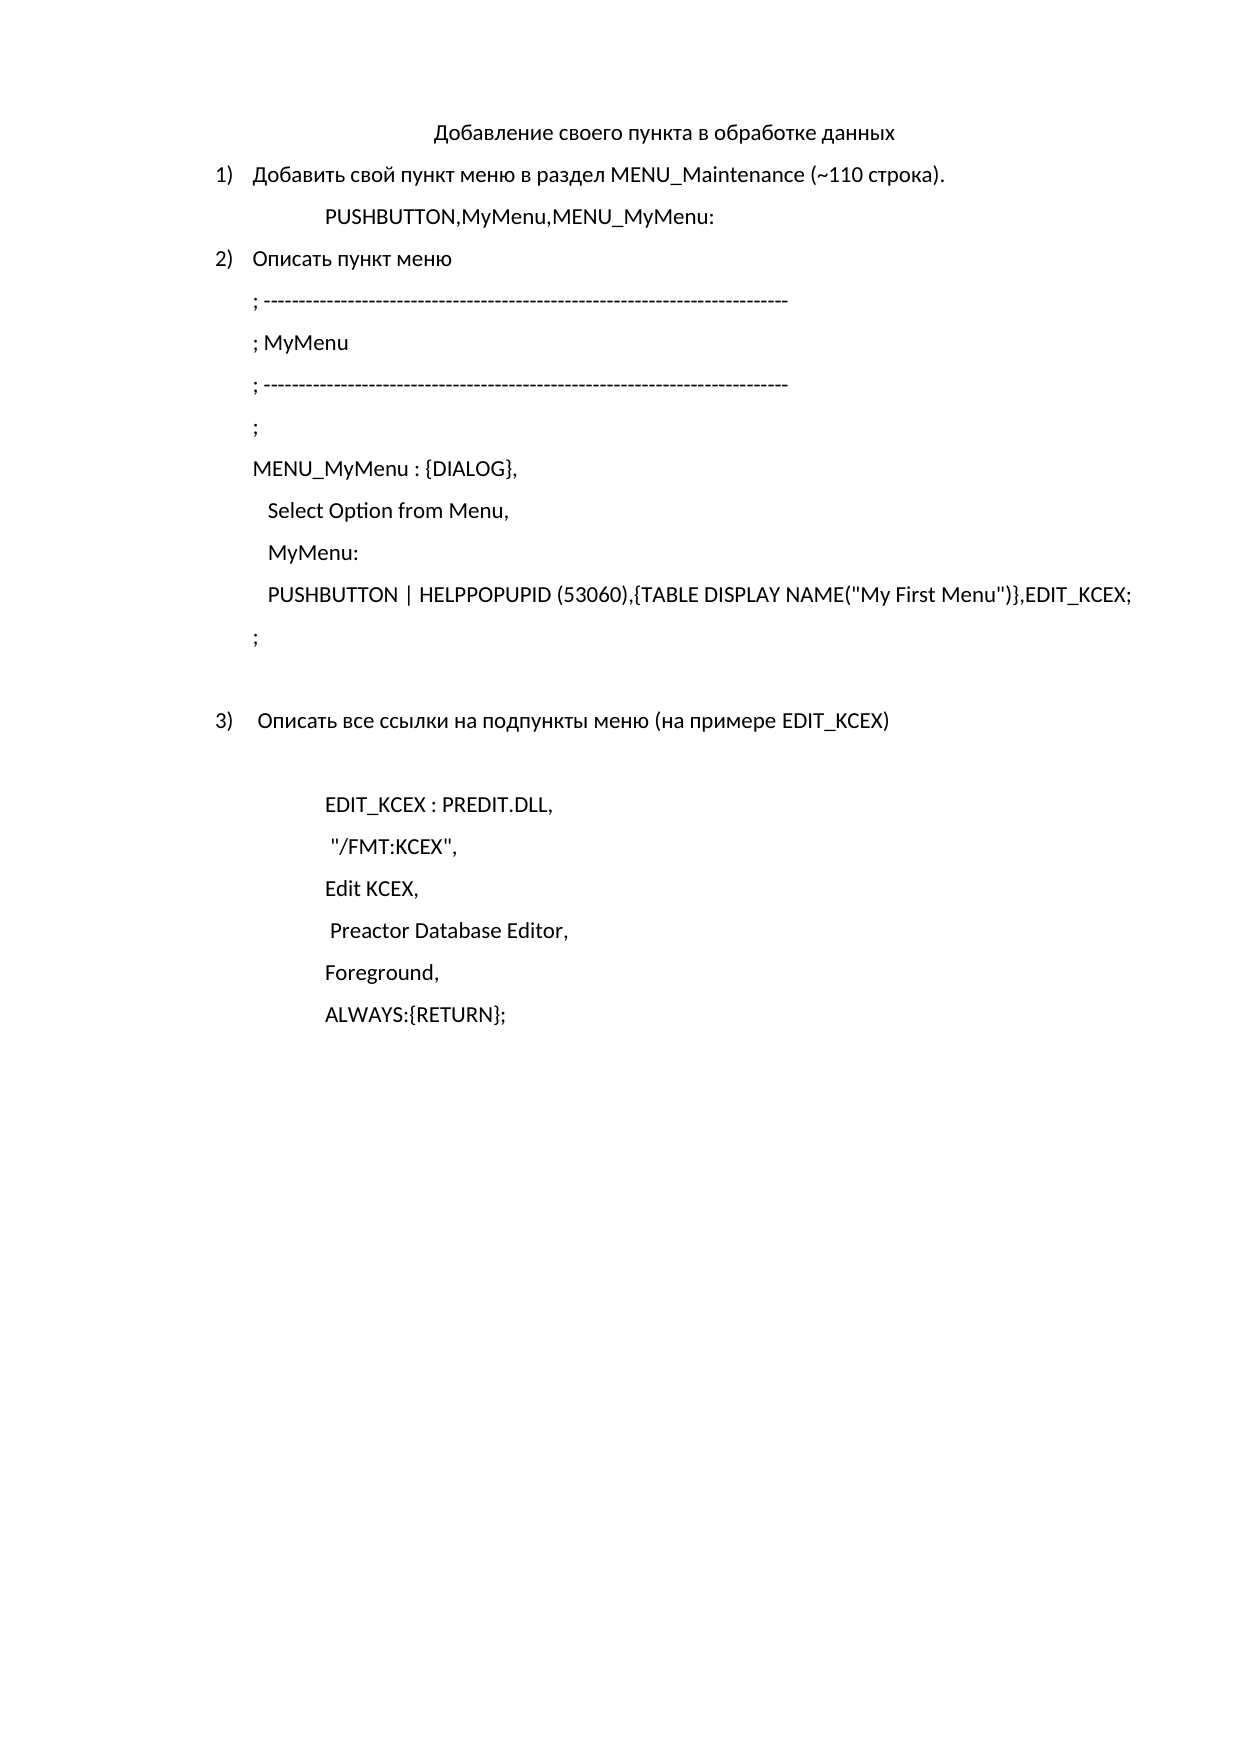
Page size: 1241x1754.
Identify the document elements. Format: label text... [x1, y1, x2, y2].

list Добавить свой пункт меню в раздел MENU_Maintenance (~110 строка). [215, 160, 1152, 188]
list ; [252, 412, 1152, 440]
list ; MyMenu [252, 328, 1152, 356]
text Добавление своего пункта в обработке данных [177, 118, 1152, 146]
list MyMenu: [252, 538, 1152, 566]
text PUSHBUTTON,MyMenu,MENU_MyMenu: [251, 202, 1152, 230]
text ALWAYS:{RETURN}; [177, 1000, 1152, 1028]
list MENU_MyMenu : {DIALOG}, [252, 454, 1152, 482]
list ; --------------------------------------------------------------------------- [252, 286, 1152, 314]
text "/FMT:KCEX", [177, 832, 1152, 860]
list ; [252, 622, 1152, 650]
list Описать пункт меню [215, 244, 1152, 272]
text Foreground, [177, 958, 1152, 986]
text EDIT_KCEX : PREDIT.DLL, [251, 790, 1152, 818]
list Описать все ссылки на подпункты меню (на примере EDIT_KCEX) [215, 706, 1152, 734]
list Select Option from Menu, [252, 496, 1152, 524]
text Edit KCEX, [177, 874, 1152, 902]
list ; --------------------------------------------------------------------------- [252, 370, 1152, 398]
list PUSHBUTTON | HELPPOPUPID (53060),{TABLE DISPLAY NAME("My First Menu")},EDIT_KCEX; [252, 580, 1152, 608]
text Preactor Database Editor, [177, 916, 1152, 944]
